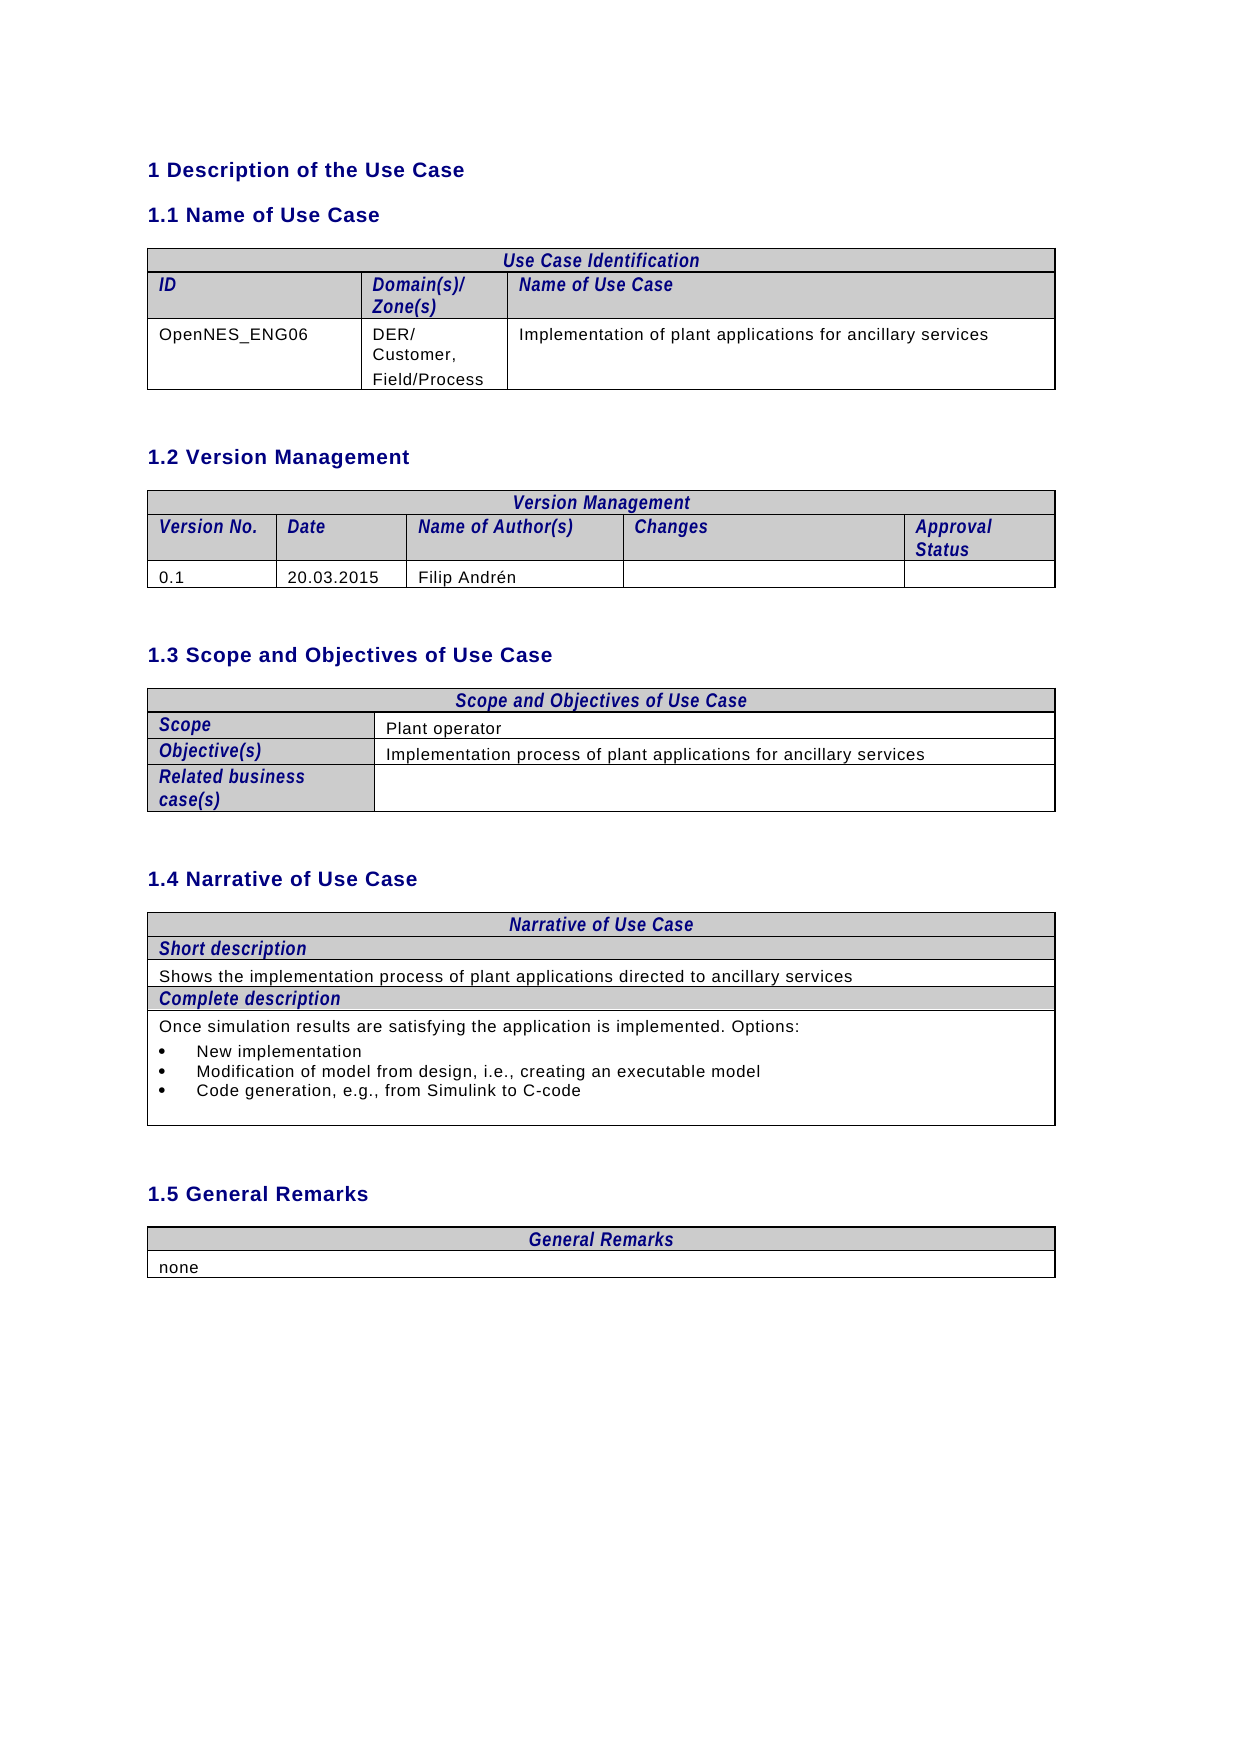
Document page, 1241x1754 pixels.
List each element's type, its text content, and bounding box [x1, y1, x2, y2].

table_cell [624, 561, 904, 587]
text 1.3 Scope and Objectives of Use Case [148, 643, 1093, 667]
table_cell Name of Use Case [508, 273, 1054, 318]
table_cell 20.03.2015 [277, 561, 406, 587]
table_cell Objective(s) [148, 739, 374, 764]
table_cell Name of Author(s) [407, 515, 623, 560]
table_header Narrative of Use Case [148, 913, 1054, 936]
table_cell Implementation of plant applications for ancillary services [508, 319, 1054, 389]
table_header Use Case Identification [148, 249, 1054, 271]
text 1.5 General Remarks [148, 1182, 1093, 1206]
table_cell Domain(s)/ Zone(s) [362, 273, 507, 318]
table_cell Short description [148, 937, 1054, 959]
table_cell DER/Customer, Field/Process [362, 319, 507, 389]
table_cell Filip Andrén [407, 561, 623, 587]
table_cell none [148, 1251, 1054, 1277]
table_cell ID [148, 273, 361, 318]
table_header Scope and Objectives of Use Case [148, 689, 1054, 711]
table_cell Changes [624, 515, 904, 560]
table_cell Version No. [148, 515, 276, 560]
table_cell Plant operator [375, 713, 1054, 738]
table_cell Once simulation results are satisfying the application is implemented. Options: New implementation Modification of model from design, i.e., creating an executable model Code generation, e.g., from Simulink to C-code [148, 1011, 1054, 1125]
text 1.4 Narrative of Use Case [148, 867, 1093, 891]
text 1 Description of the Use Case [148, 158, 1093, 182]
table_cell Scope [148, 713, 374, 738]
table_cell Date [277, 515, 406, 560]
text 1.1 Name of Use Case [148, 203, 1093, 227]
text 1.2 Version Management [148, 445, 1093, 469]
table_header Version Management [148, 491, 1054, 514]
table_header General Remarks [148, 1228, 1054, 1250]
table_cell [905, 561, 1054, 587]
table_cell Related business case(s) [148, 765, 374, 811]
table_cell Implementation process of plant applications for ancillary services [375, 739, 1054, 764]
table_cell 0.1 [148, 561, 276, 587]
table_cell Shows the implementation process of plant applications directed to ancillary services [148, 960, 1054, 986]
table_cell [375, 765, 1054, 811]
table_cell Approval Status [905, 515, 1054, 560]
table_cell Complete description [148, 987, 1054, 1009]
table_cell OpenNES_ENG06 [148, 319, 361, 389]
